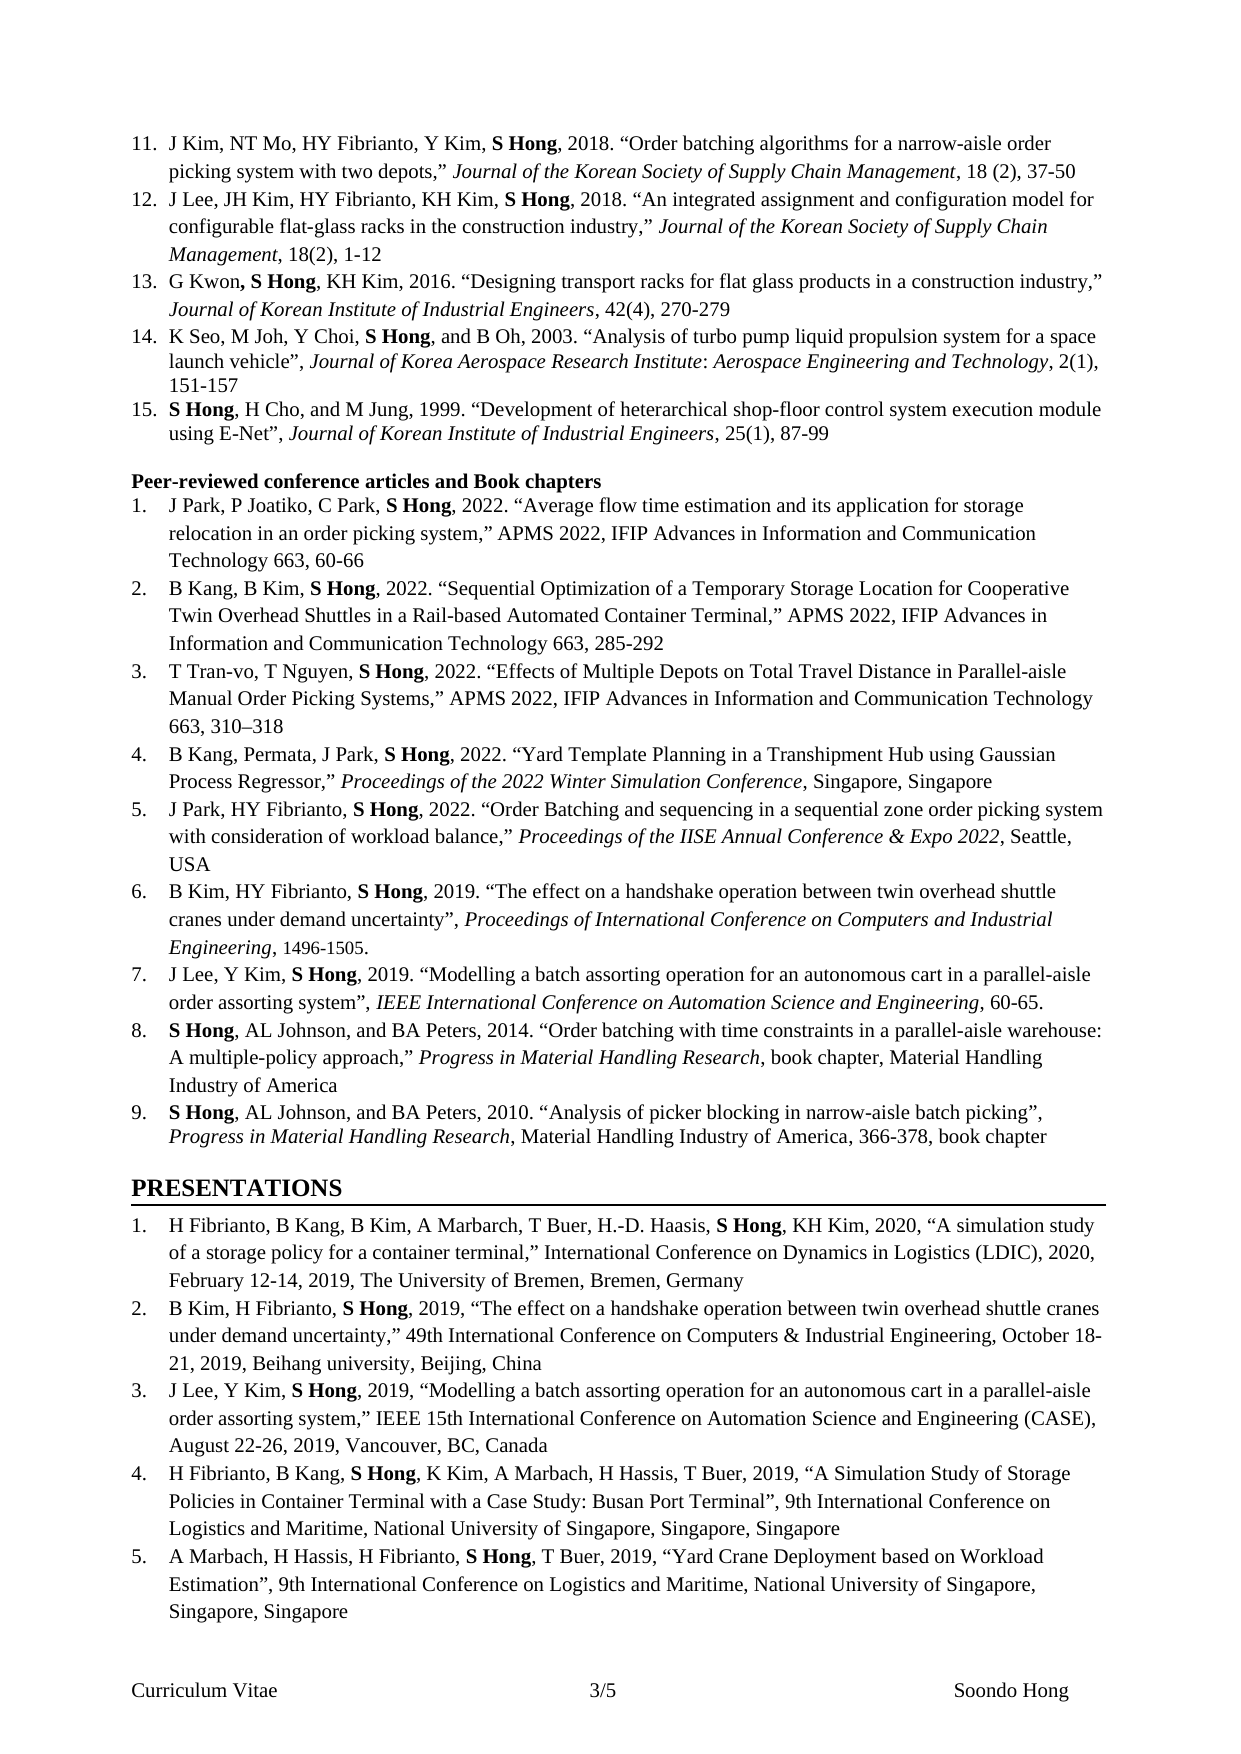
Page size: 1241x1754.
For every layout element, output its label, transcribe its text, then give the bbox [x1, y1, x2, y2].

list H Fibrianto, B Kang, B Kim, A Marbarch, T Buer, H.-D. Haasis, S Hong, KH Kim, 2020, “A simulation study of a storage policy for a container terminal,” International Conference on Dynamics in Logistics (LDIC), 2020, February 12-14, 2019, The University of Bremen, Bremen, Germany [131, 1213, 1106, 1292]
list K Seo, M Joh, Y Choi, S Hong, and B Oh, 2003. “Analysis of turbo pump liquid propulsion system for a space launch vehicle”, Journal of Korea Aerospace Research Institute: Aerospace Engineering and Technology, 2(1), 151-157 [131, 324, 1106, 397]
list H Fibrianto, B Kang, S Hong, K Kim, A Marbach, H Hassis, T Buer, 2019, “A Simulation Study of Storage Policies in Container Terminal with a Case Study: Busan Port Terminal”, 9th International Conference on Logistics and Maritime, National University of Singapore, Singapore, Singapore [131, 1461, 1106, 1540]
list J Lee, Y Kim, S Hong, 2019. “Modelling a batch assorting operation for an autonomous cart in a parallel-aisle order assorting system”, IEEE International Conference on Automation Science and Engineering, 60-65. [131, 962, 1106, 1014]
list T Tran-vo, T Nguyen, S Hong, 2022. “Effects of Multiple Depots on Total Travel Distance in Parallel-aisle Manual Order Picking Systems,” APMS 2022, IFIP Advances in Information and Communication Technology 663, 310–318 [131, 659, 1106, 738]
list J Park, HY Fibrianto, S Hong, 2022. “Order Batching and sequencing in a sequential zone order picking system with consideration of workload balance,” Proceedings of the IISE Annual Conference & Expo 2022, Seattle, USA [131, 797, 1106, 876]
list J Kim, NT Mo, HY Fibrianto, Y Kim, S Hong, 2018. “Order batching algorithms for a narrow-aisle order picking system with two depots,” Journal of the Korean Society of Supply Chain Management, 18 (2), 37-50 [131, 131, 1106, 183]
list S Hong, AL Johnson, and BA Peters, 2010. “Analysis of picker blocking in narrow-aisle batch picking”, Progress in Material Handling Research, Material Handling Industry of America, 366-378, book chapter [131, 1100, 1106, 1148]
list B Kang, B Kim, S Hong, 2022. “Sequential Optimization of a Temporary Storage Location for Cooperative Twin Overhead Shuttles in a Rail-based Automated Container Terminal,” APMS 2022, IFIP Advances in Information and Communication Technology 663, 285-292 [131, 576, 1106, 655]
list J Lee, JH Kim, HY Fibrianto, KH Kim, S Hong, 2018. “An integrated assignment and configuration model for configurable flat-glass racks in the construction industry,” Journal of the Korean Society of Supply Chain Management, 18(2), 1-12 [131, 186, 1106, 266]
list B Kim, H Fibrianto, S Hong, 2019, “The effect on a handshake operation between twin overhead shuttle cranes under demand uncertainty,” 49th International Conference on Computers & Industrial Engineering, October 18-21, 2019, Beihang university, Beijing, China [131, 1295, 1106, 1375]
list A Marbach, H Hassis, H Fibrianto, S Hong, T Buer, 2019, “Yard Crane Deployment based on Workload Estimation”, 9th International Conference on Logistics and Maritime, National University of Singapore, Singapore, Singapore [131, 1544, 1106, 1623]
list B Kang, Permata, J Park, S Hong, 2022. “Yard Template Planning in a Transhipment Hub using Gaussian Process Regressor,” Proceedings of the 2022 Winter Simulation Conference, Singapore, Singapore [131, 741, 1106, 793]
list S Hong, AL Johnson, and BA Peters, 2014. “Order batching with time constraints in a parallel-aisle warehouse: A multiple-policy approach,” Progress in Material Handling Research, book chapter, Material Handling Industry of America [131, 1017, 1106, 1097]
text Peer-reviewed conference articles and Book chapters [131, 469, 1106, 493]
list G Kwon, S Hong, KH Kim, 2016. “Designing transport racks for flat glass products in a construction industry,” Journal of Korean Institute of Industrial Engineers, 42(4), 270-279 [131, 269, 1106, 321]
list J Park, P Joatiko, C Park, S Hong, 2022. “Average flow time estimation and its application for storage relocation in an order picking system,” APMS 2022, IFIP Advances in Information and Communication Technology 663, 60-66 [131, 493, 1106, 572]
subtitle PRESENTATIONS [131, 1173, 1106, 1204]
list S Hong, H Cho, and M Jung, 1999. “Development of heterarchical shop-floor control system execution module using E-Net”, Journal of Korean Institute of Industrial Engineers, 25(1), 87-99 [131, 397, 1106, 445]
list J Lee, Y Kim, S Hong, 2019, “Modelling a batch assorting operation for an autonomous cart in a parallel-aisle order assorting system,” IEEE 15th International Conference on Automation Science and Engineering (CASE), August 22-26, 2019, Vancouver, BC, Canada [131, 1378, 1106, 1457]
list B Kim, HY Fibrianto, S Hong, 2019. “The effect on a handshake operation between twin overhead shuttle cranes under demand uncertainty”, Proceedings of International Conference on Computers and Industrial Engineering, 1496-1505. [131, 879, 1106, 959]
